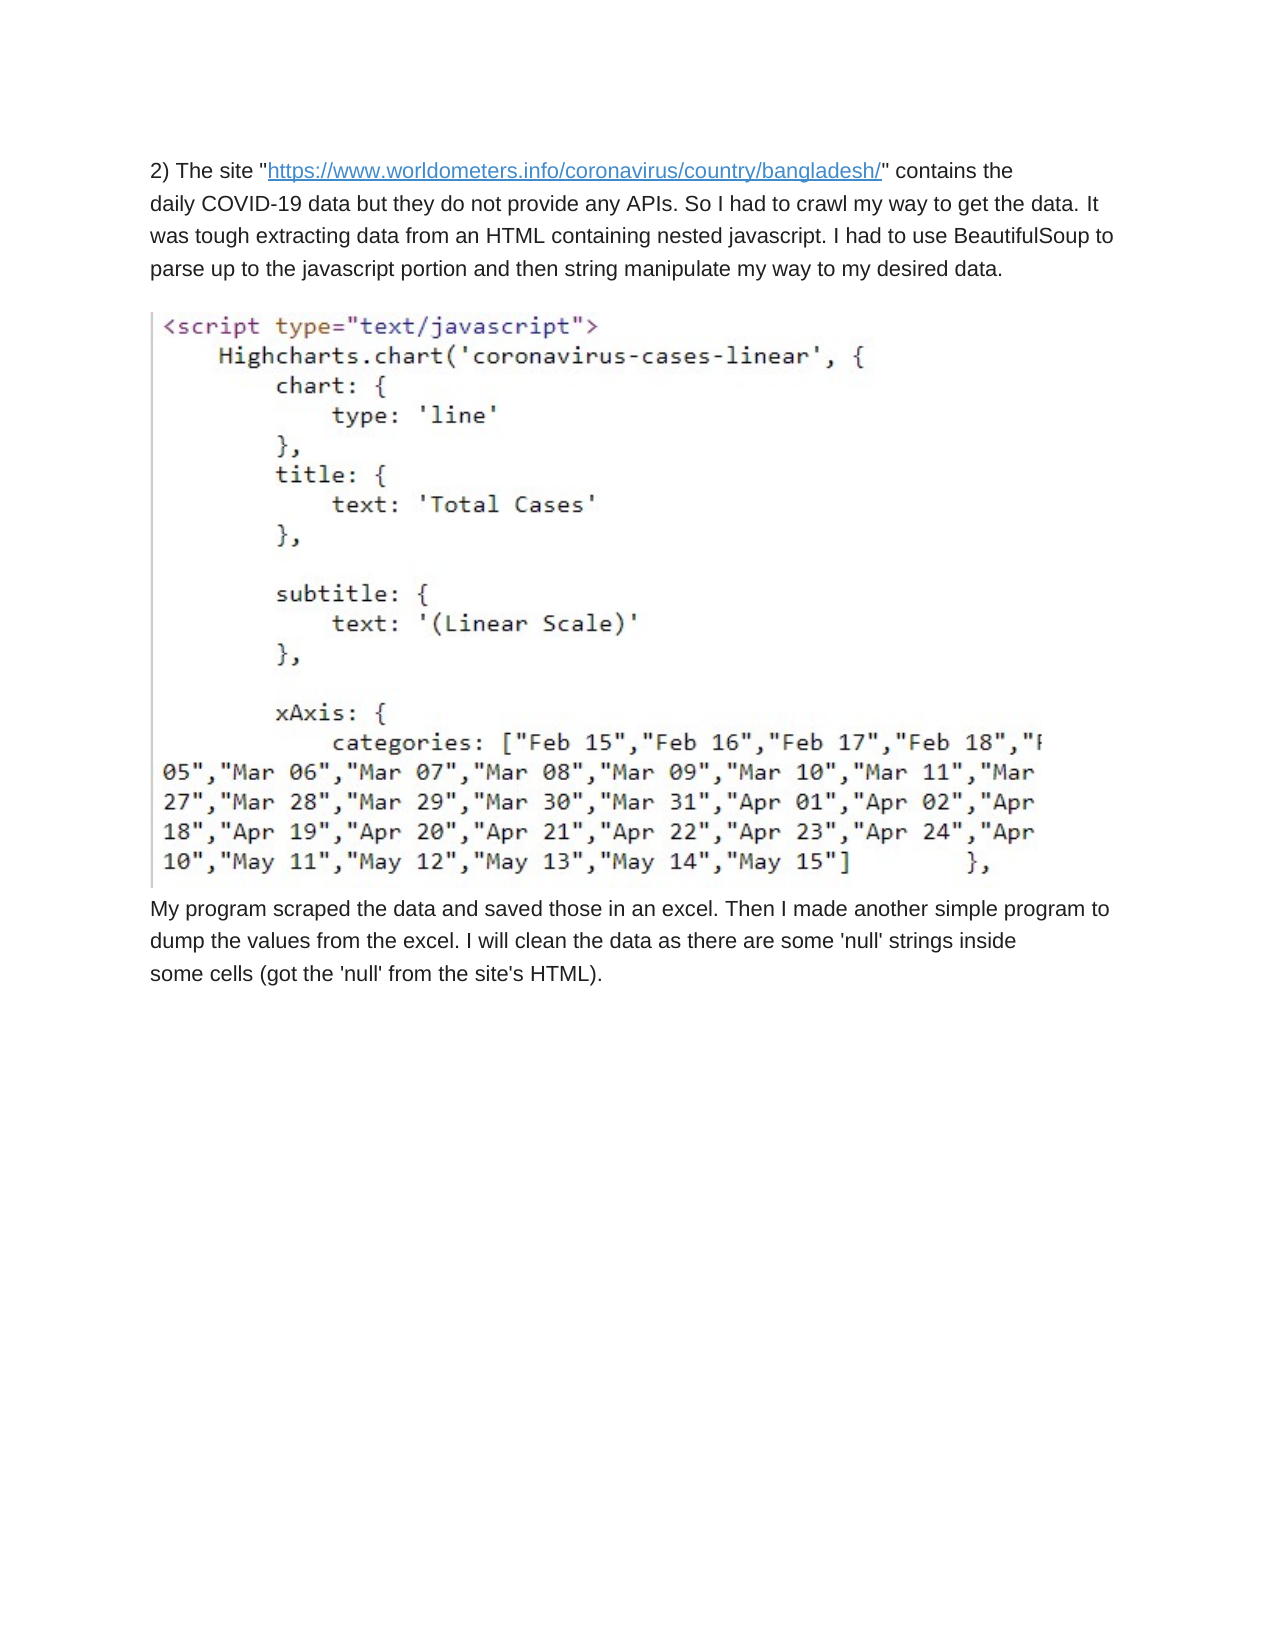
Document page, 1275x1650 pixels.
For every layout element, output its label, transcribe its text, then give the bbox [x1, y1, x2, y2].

picture [150, 312, 1042, 888]
text 2) The site "https://www.worldometers.info/coronavirus/country/bangladesh/" contains the daily COVID-19 data but they do not provide any APIs. So I had to crawl my way to get the data. It was tough extracting data from an HTML containing nested javascript. I had to use BeautifulSoup to parse up to the javascript portion and then string manipulate my way to my desired data. [150, 150, 1125, 281]
text My program scraped the data and saved those in an excel. Then I made another simple program to dump the values from the excel. I will clean the data as there are some 'null' strings inside some cells (got the 'null' from the site's HTML). [150, 888, 1125, 986]
